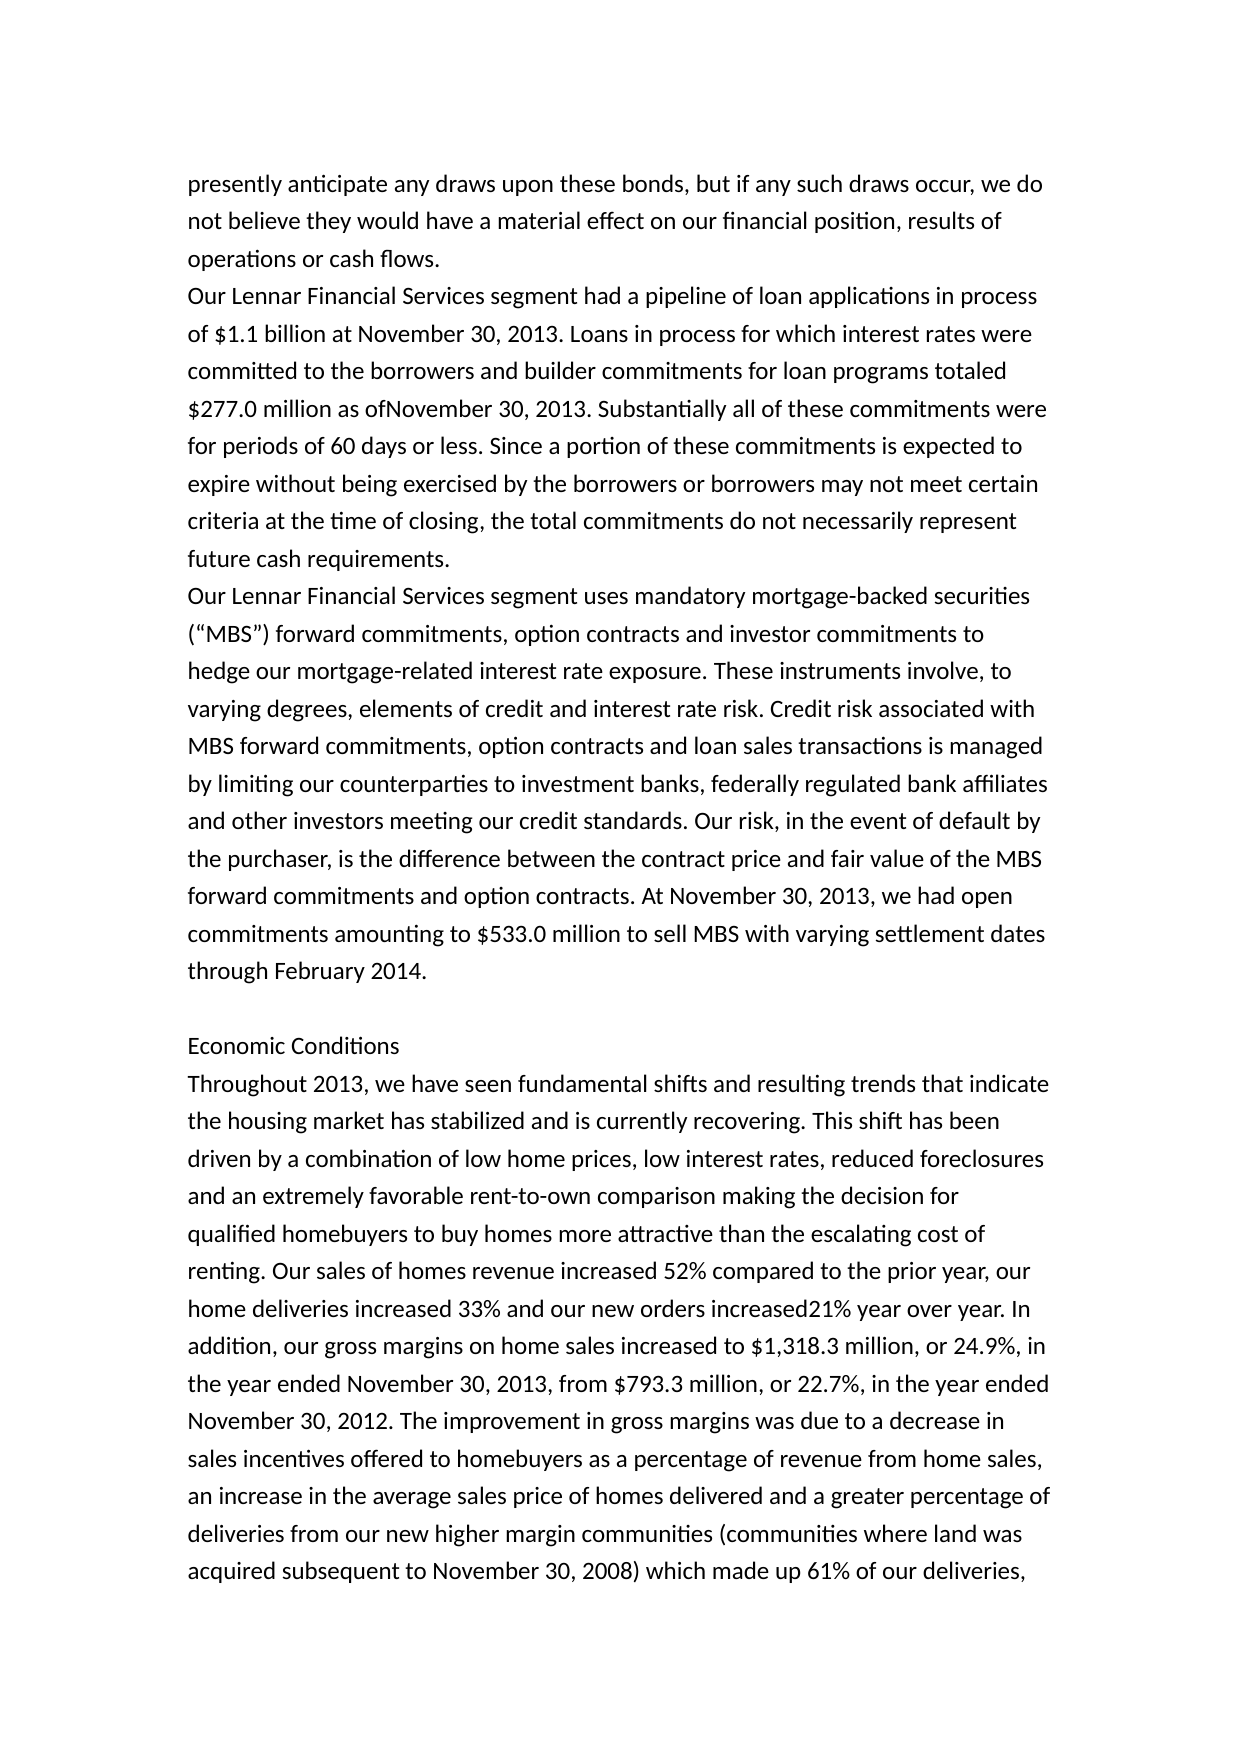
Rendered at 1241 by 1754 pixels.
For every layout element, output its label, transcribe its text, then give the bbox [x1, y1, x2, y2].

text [187, 164, 1053, 277]
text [187, 1064, 1053, 1589]
text Our Lennar Financial Services segment had a pipeline of loan applications in process of $1.1 billion at November 30, 2013. Loans in process for which interest rates were committed to the borrowers and builder commitments for loan programs totaled $277.0 million as ofNovember 30, 2013. Substantially all of these commitments were for periods of 60 days or less. Since a portion of these commitments is expected to expire without being exercised by the borrowers or borrowers may not meet certain criteria at the time of closing, the total commitments do not necessarily represent future cash requirements. [187, 277, 1053, 577]
text Our Lennar Financial Services segment uses mandatory mortgage-backed securities (“MBS”) forward commitments, option contracts and investor commitments to hedge our mortgage-related interest rate exposure. These instruments involve, to varying degrees, elements of credit and interest rate risk. Credit risk associated with MBS forward commitments, option contracts and loan sales transactions is managed by limiting our counterparties to investment banks, federally regulated bank affiliates and other investors meeting our credit standards. Our risk, in the event of default by the purchaser, is the difference between the contract price and fair value of the MBS forward commitments and option contracts. At November 30, 2013, we had open commitments amounting to $533.0 million to sell MBS with varying settlement dates through February 2014. [187, 577, 1053, 989]
text Economic Conditions [187, 1027, 1053, 1064]
